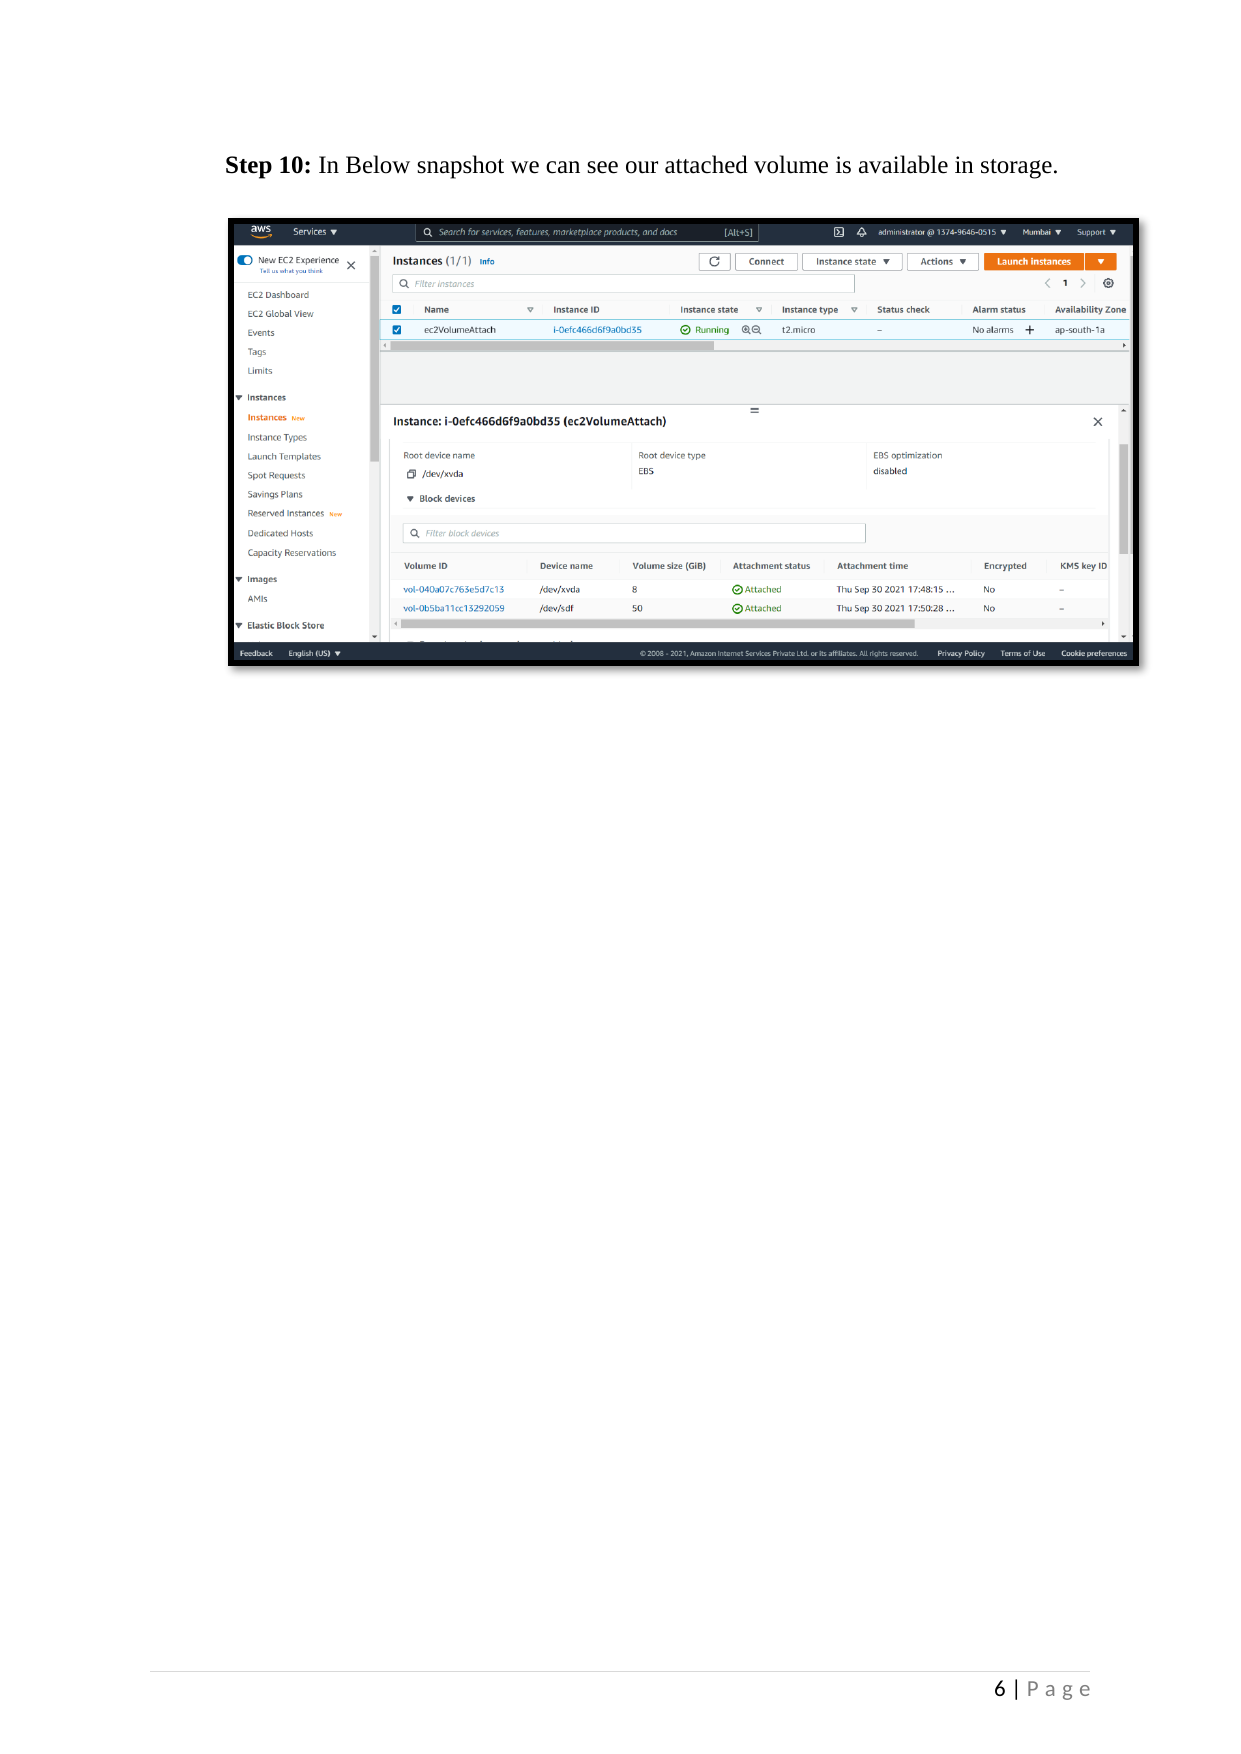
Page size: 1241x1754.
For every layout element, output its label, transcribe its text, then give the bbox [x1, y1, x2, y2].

text Step 10: In Below snapshot we can see our attached volume is available in storage. [225, 150, 1090, 179]
picture [234, 224, 1133, 660]
